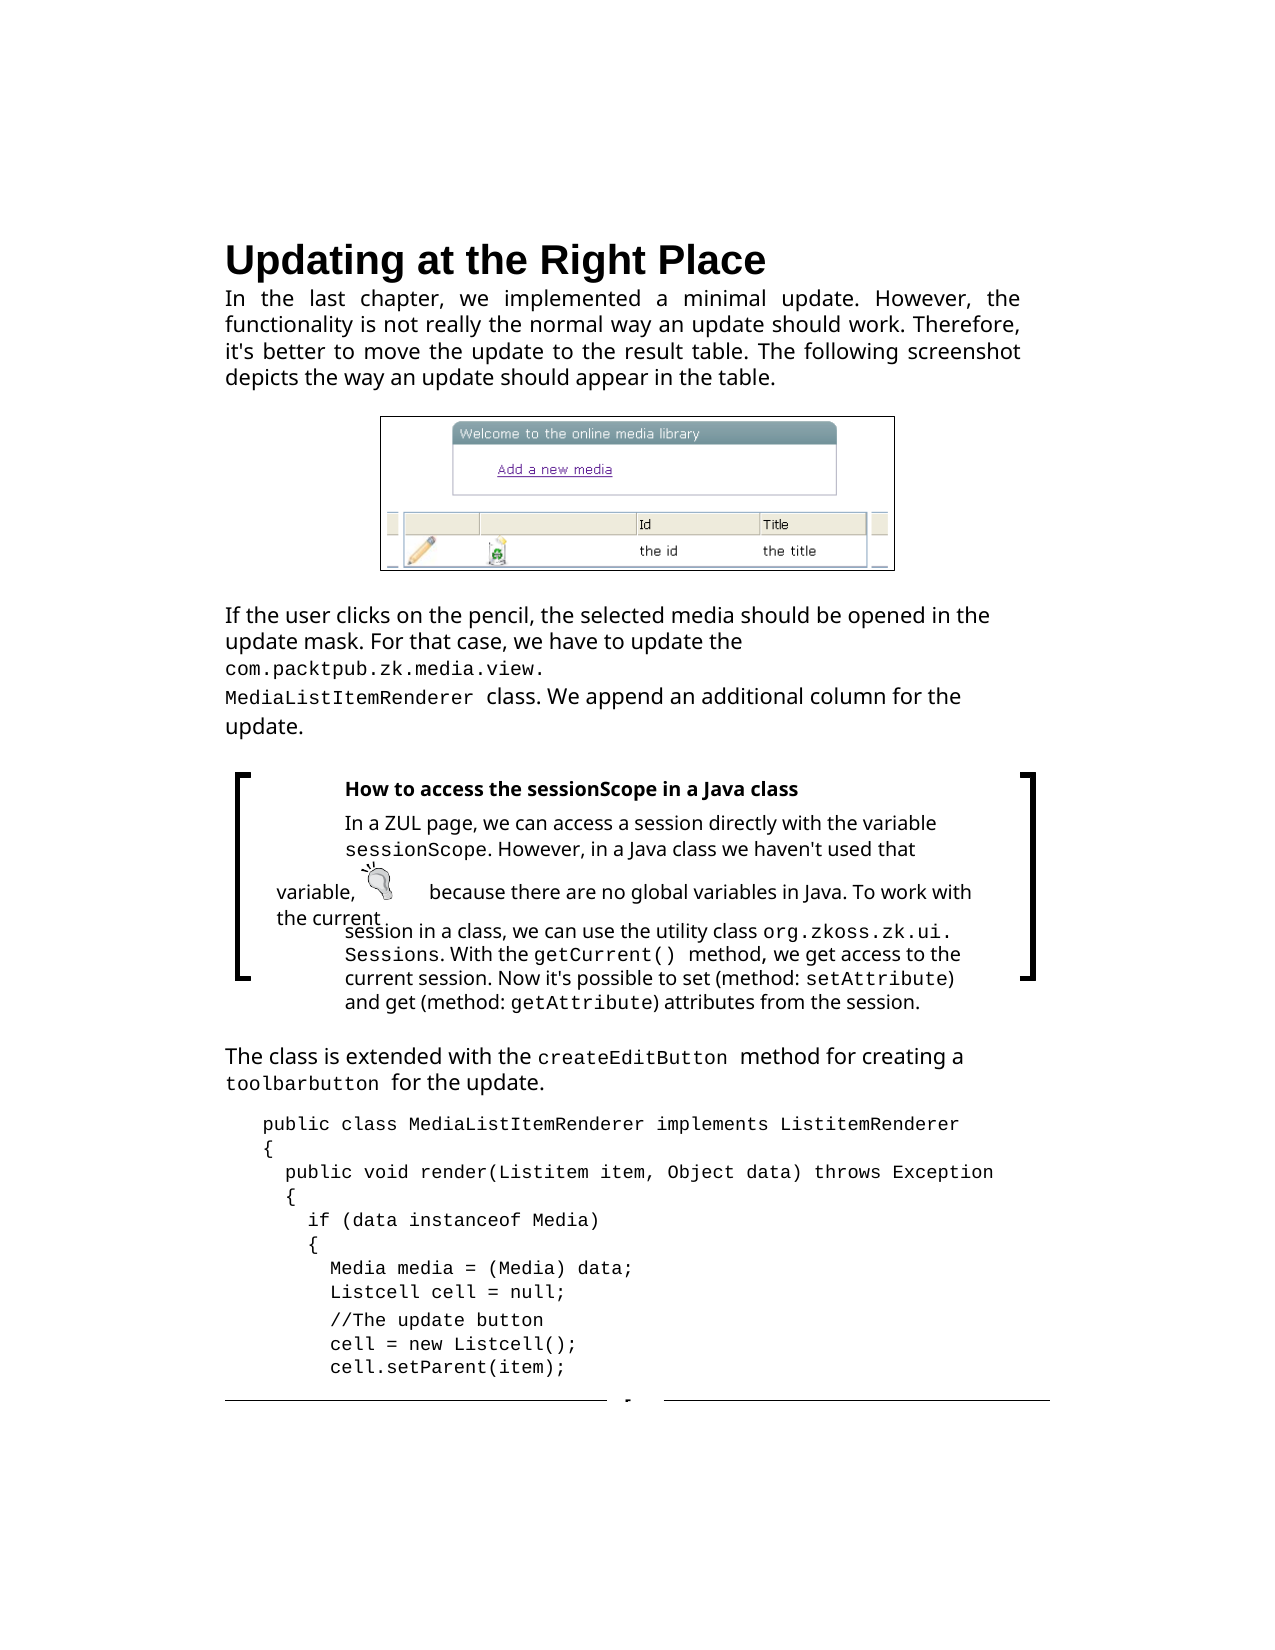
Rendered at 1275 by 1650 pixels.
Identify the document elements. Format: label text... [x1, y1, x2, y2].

text toolbarbutton for the update. [225, 1069, 1044, 1096]
text public class MediaListItemRenderer implements ListitemRenderer [262, 1115, 1044, 1136]
text The class is extended with the createEditButton method for creating a [225, 1043, 1044, 1069]
text if (data instanceof Media) [307, 1211, 1044, 1232]
text sessionScope. However, in a Java class we haven't used that variable, because there are no global variables in Java. To work with the current [276, 836, 978, 931]
text //The update button cell = new Listcell(); cell.setParent(item); [330, 1310, 580, 1379]
picture [360, 860, 393, 900]
subtitle Updating at the Right Place [225, 235, 1096, 283]
text Media media = (Media) data; Listcell cell = null; [330, 1258, 636, 1304]
text public void render(Listitem item, Object data) throws Exception [285, 1163, 1044, 1184]
text MediaListItemRenderer class. We append an additional column for the update. [225, 681, 1044, 741]
subtitle How to access the sessionScope in a Java class [344, 776, 1044, 803]
text Sessions. With the getCurrent() method, we get access to the current session. Now it's possible to set (method: setAttribute) and get (method: getAttribute) attributes from the session. [344, 943, 966, 1014]
text { [262, 1139, 1096, 1160]
subtitle In the last chapter, we implemented a minimal update. However, the functionality is not really the normal way an update should work. Therefore, it's better to move the update to the result table. The following screenshot depicts the way an update should appear in the table. [225, 286, 1022, 391]
text If the user clicks on the pencil, the selected media should be opened in the update mask. For that case, we have to update the com.packtpub.zk.media.view. [225, 602, 1016, 681]
picture [381, 419, 894, 570]
text { [285, 1187, 1096, 1208]
text { [307, 1234, 1096, 1256]
text In a ZUL page, we can access a session directly with the variable [344, 811, 1044, 835]
